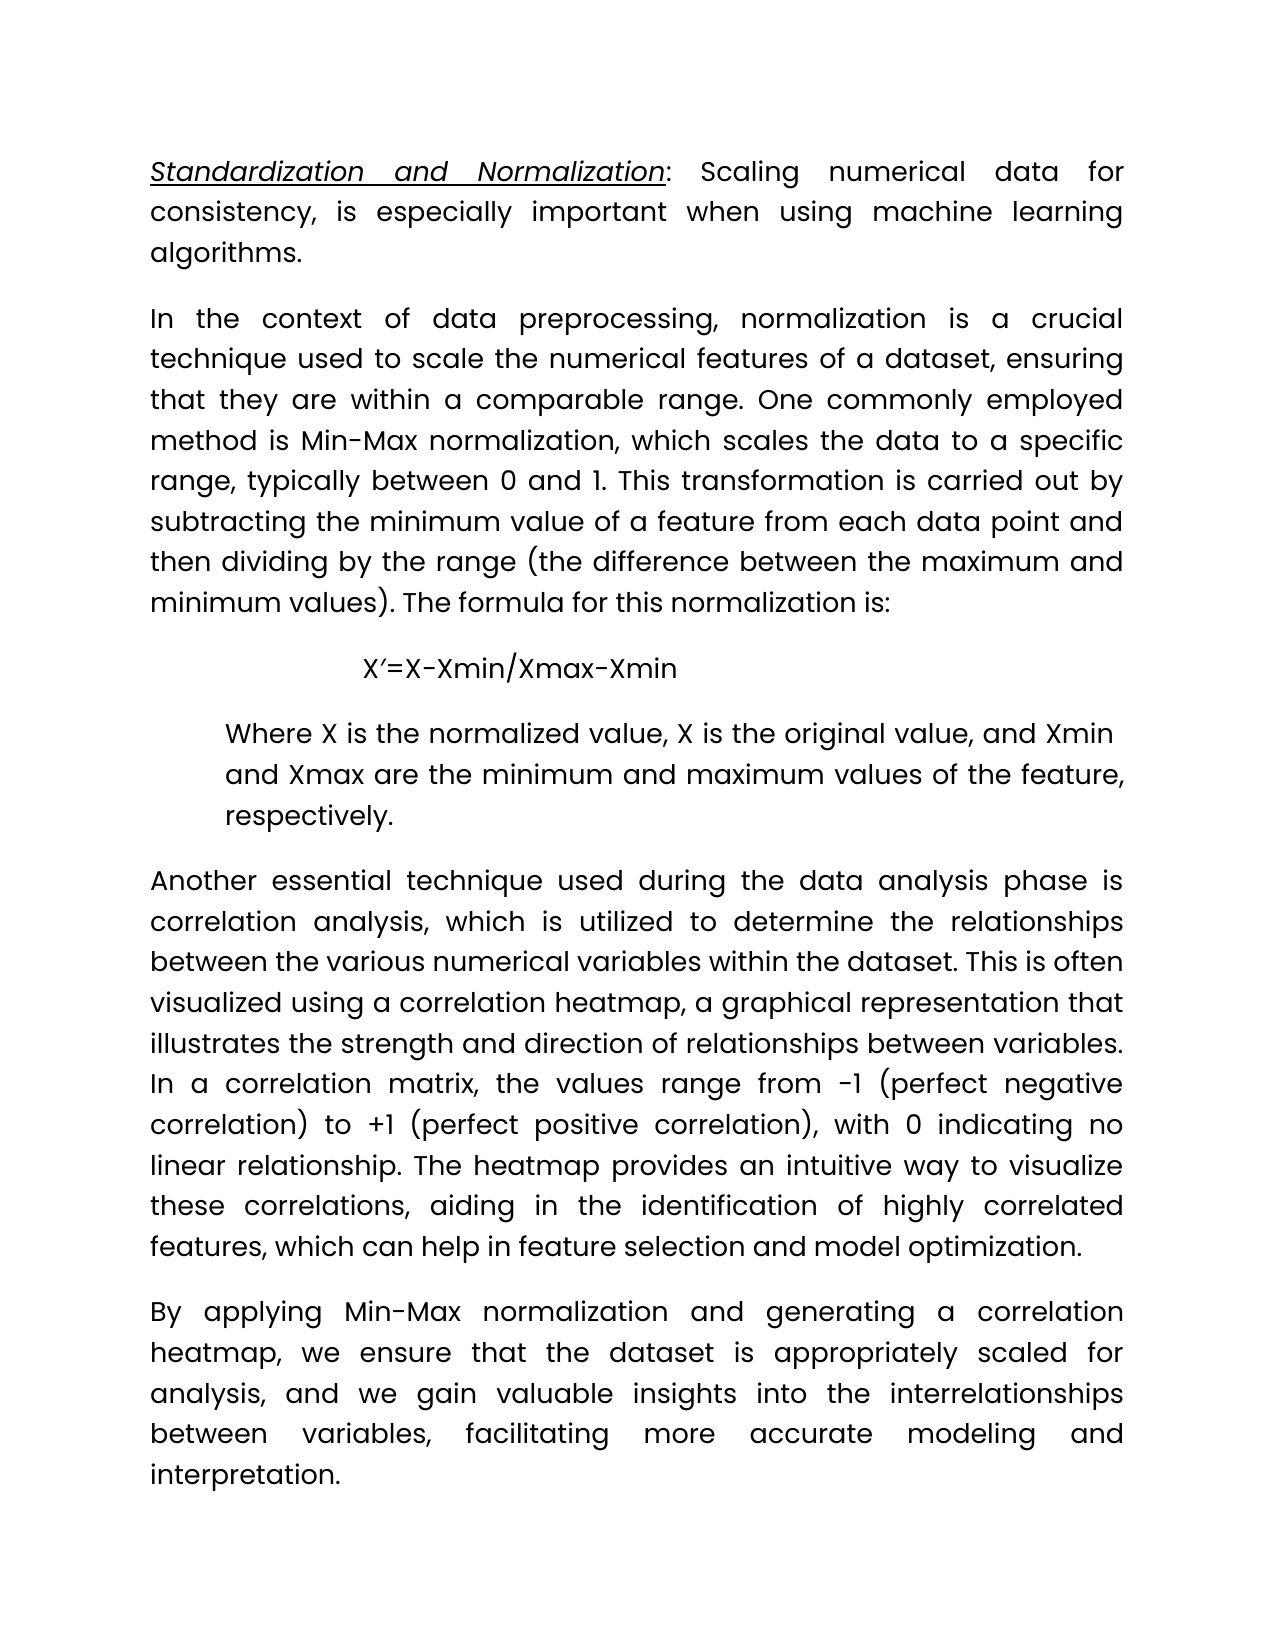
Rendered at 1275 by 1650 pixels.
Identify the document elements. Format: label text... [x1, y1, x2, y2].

text By applying Min-Max normalization and generating a correlation heatmap, we ensure that the dataset is appropriately scaled for analysis, and we gain valuable insights into the interrelationships between variables, facilitating more accurate modeling and interpretation. [150, 1291, 1125, 1494]
text Where X is the normalized value, X is the original value, and Xmin ​ and Xmax​ are the minimum and maximum values of the feature, respectively. [225, 712, 1125, 834]
text In the context of data preprocessing, normalization is a crucial technique used to scale the numerical features of a dataset, ensuring that they are within a comparable range. One commonly employed method is Min-Max normalization, which scales the data to a specific range, typically between 0 and 1. This transformation is carried out by subtracting the minimum value of a feature from each data point and then dividing by the range (the difference between the maximum and minimum values). The formula for this normalization is: [150, 297, 1125, 622]
text Another essential technique used during the data analysis phase is correlation analysis, which is utilized to determine the relationships between the various numerical variables within the dataset. This is often visualized using a correlation heatmap, a graphical representation that illustrates the strength and direction of relationships between variables. In a correlation matrix, the values range from -1 (perfect negative correlation) to +1 (perfect positive correlation), with 0 indicating no linear relationship. The heatmap provides an intuitive way to visualize these correlations, aiding in the identification of highly correlated features, which can help in feature selection and model optimization. [150, 859, 1125, 1266]
text Standardization and Normalization: Scaling numerical data for consistency, is especially important when using machine learning algorithms. [150, 150, 1125, 272]
text X′=X−Xmin/Xmax−Xmin [225, 647, 1125, 687]
